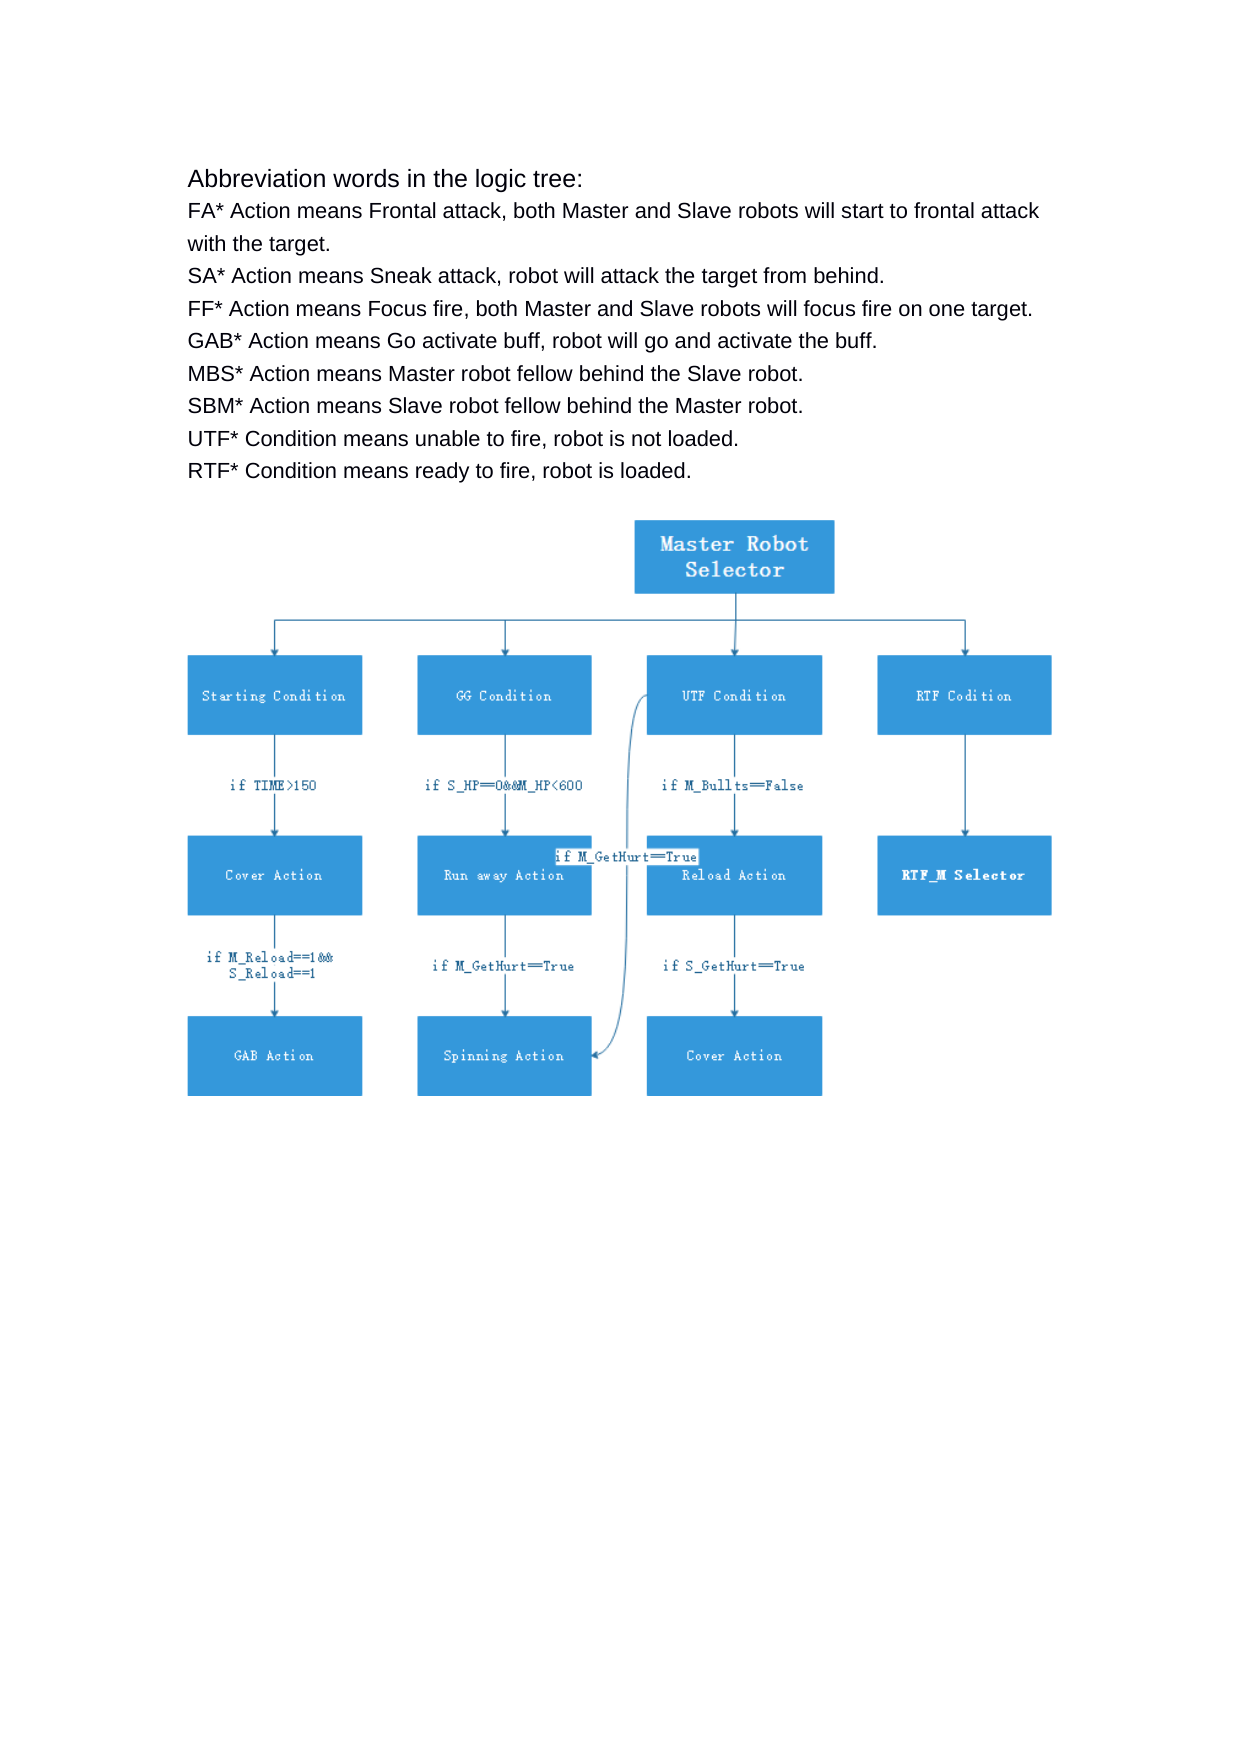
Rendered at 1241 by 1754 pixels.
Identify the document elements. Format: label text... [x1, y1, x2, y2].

text Abbreviation words in the logic tree: [187, 162, 1053, 194]
text SBM* Action means Slave robot fellow behind the Master robot. [187, 389, 1053, 422]
text FA* Action means Frontal attack, both Master and Slave robots will start to frontal attack with the target. [187, 194, 1053, 259]
text SA* Action means Sneak attack, robot will attack the target from behind. [187, 259, 1053, 292]
text MBS* Action means Master robot fellow behind the Slave robot. [187, 357, 1053, 389]
text FF* Action means Focus fire, both Master and Slave robots will focus fire on one target. [187, 292, 1053, 324]
text RTF* Condition means ready to fire, robot is loaded. [187, 454, 1053, 487]
picture [187, 519, 1053, 1096]
text GAB* Action means Go activate buff, robot will go and activate the buff. [187, 324, 1053, 357]
text UTF* Condition means unable to fire, robot is not loaded. [187, 422, 1053, 454]
